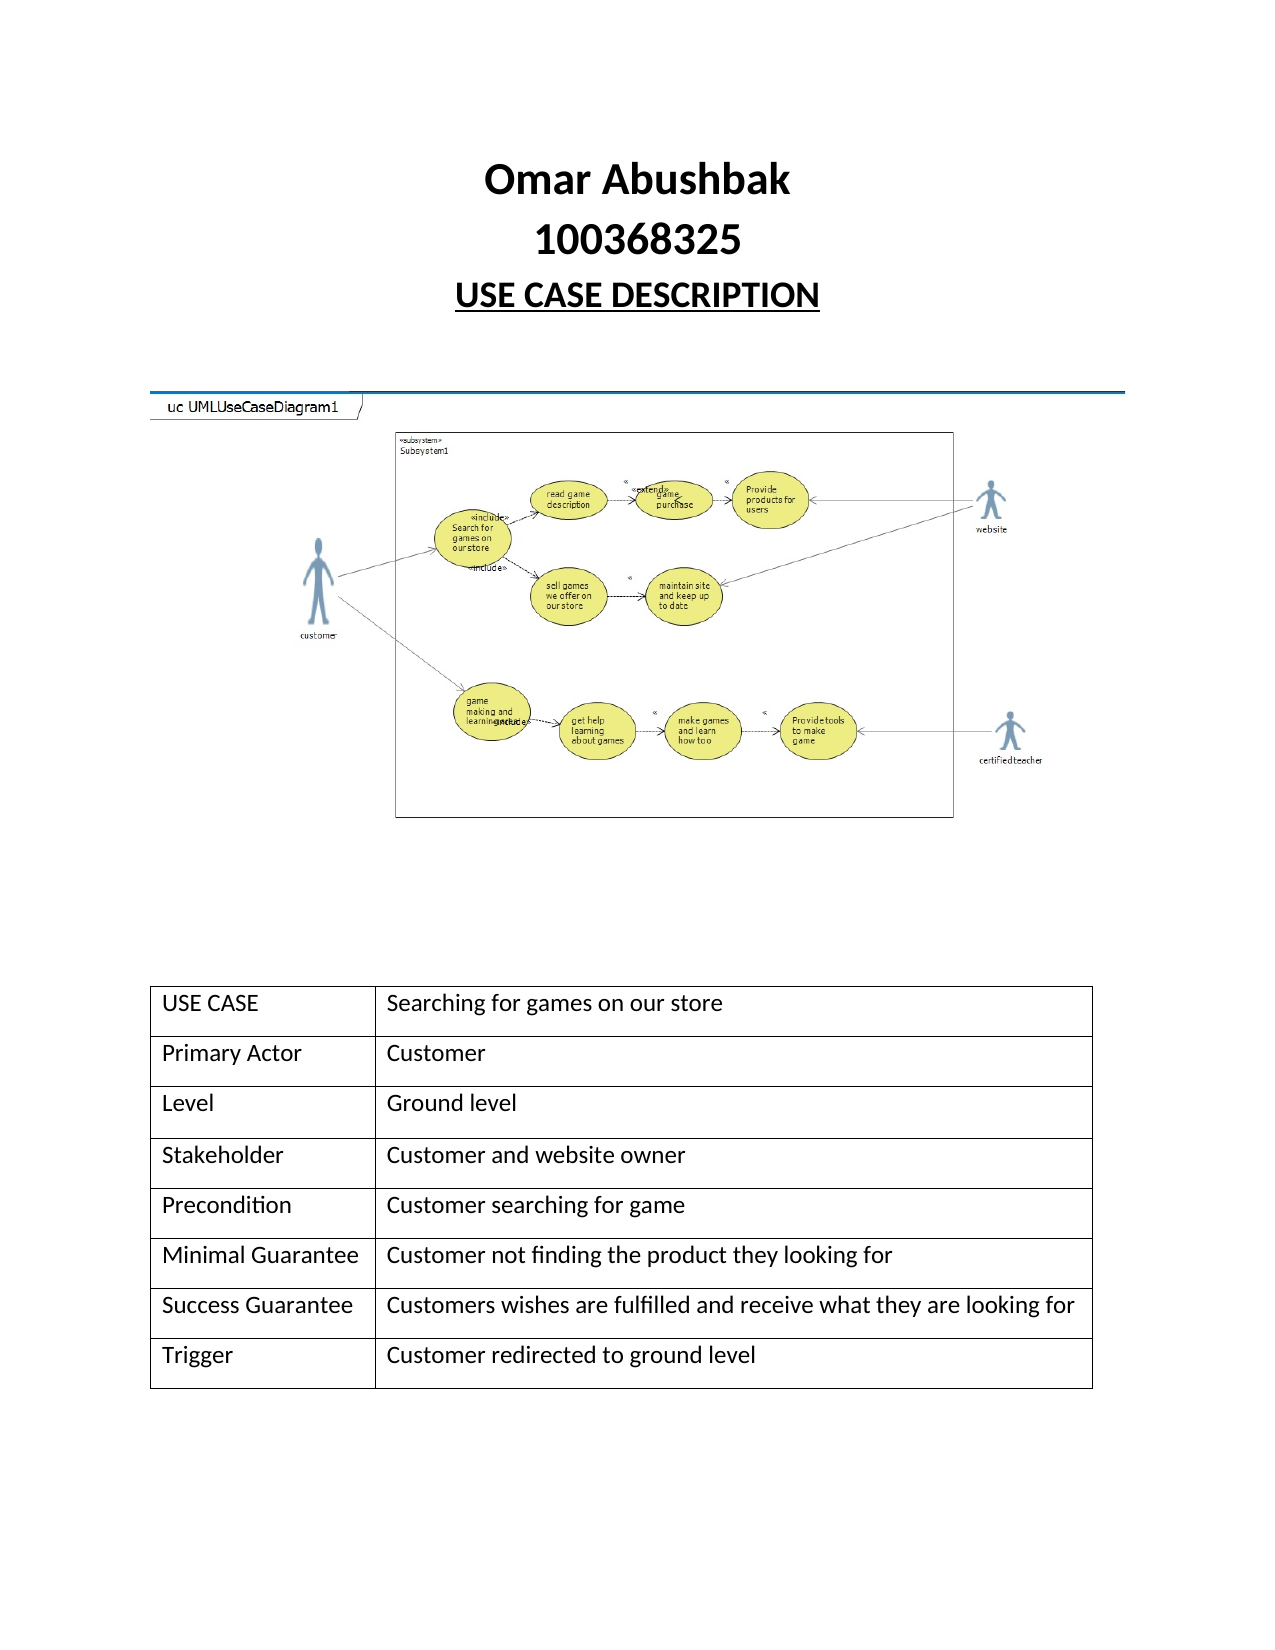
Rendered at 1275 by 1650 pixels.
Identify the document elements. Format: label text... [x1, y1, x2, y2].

table_cell Success Guarantee [151, 1289, 375, 1338]
table_cell Customer not finding the product they looking for [376, 1239, 1092, 1288]
picture [150, 391, 1125, 857]
text Omar Abushbak [150, 150, 1125, 206]
table_cell Stakeholder [151, 1139, 375, 1188]
text USE CASE DESCRIPTION [150, 271, 1125, 316]
table_cell Precondition [151, 1189, 375, 1238]
table_cell Customer and website owner [376, 1139, 1092, 1188]
table_cell Customer [376, 1037, 1092, 1086]
table_header USE CASE [151, 987, 375, 1036]
table_cell Trigger [151, 1339, 375, 1388]
text 100368325 [150, 210, 1125, 266]
table_cell Customer searching for game [376, 1189, 1092, 1238]
table_cell Customers wishes are fulfilled and receive what they are looking for [376, 1289, 1092, 1338]
table_cell Customer redirected to ground level [376, 1339, 1092, 1388]
table_cell Ground level [376, 1087, 1092, 1138]
table_header Searching for games on our store [376, 987, 1092, 1036]
table_cell Minimal Guarantee [151, 1239, 375, 1288]
table_cell Level [151, 1087, 375, 1138]
table_cell Primary Actor [151, 1037, 375, 1086]
